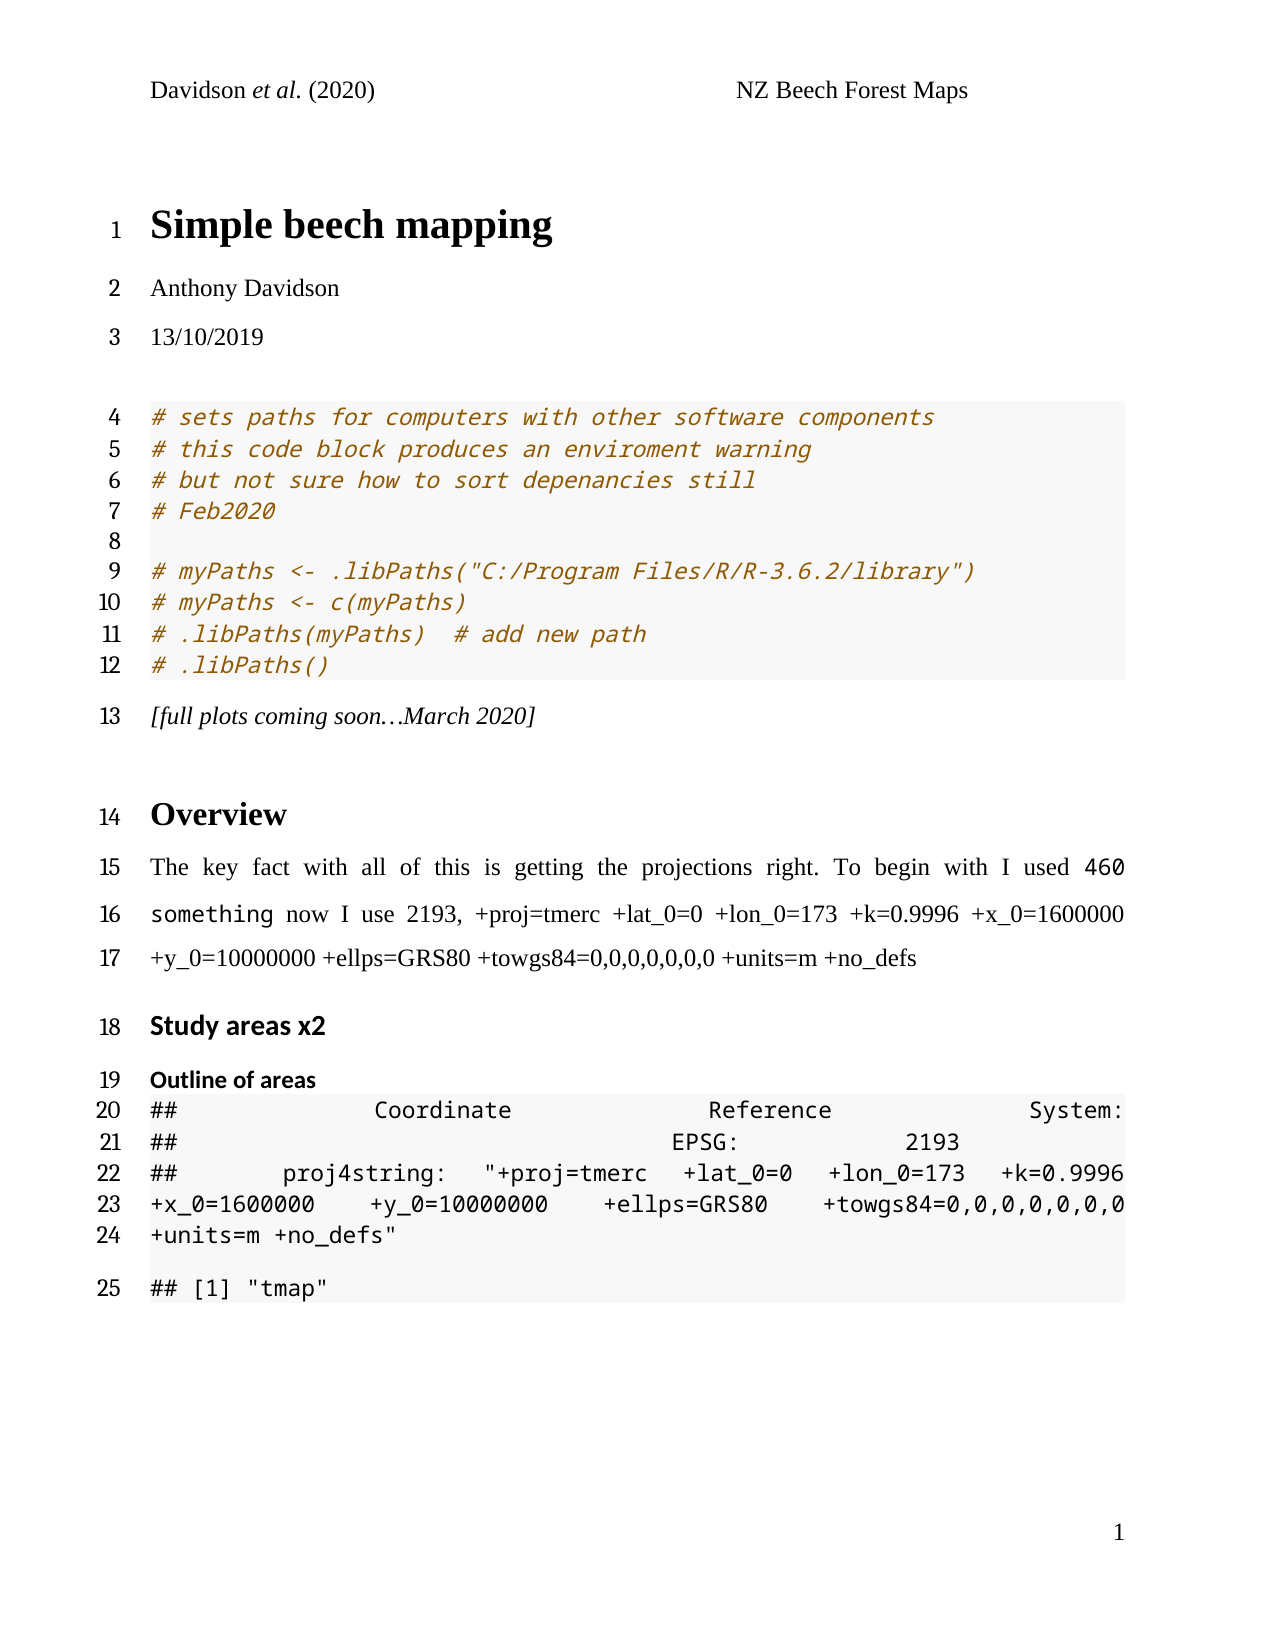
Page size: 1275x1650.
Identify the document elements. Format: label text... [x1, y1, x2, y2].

subtitle Overview [150, 794, 1125, 832]
text ## [1] "tmap" [150, 1272, 1125, 1303]
text [full plots coming soon…March 2020] [150, 701, 1125, 729]
text Anthony Davidson [150, 273, 1125, 302]
text # sets paths for computers with other software components # this code block produces an enviroment warning # but not sure how to sort depenancies still # Feb2020 # myPaths <- .libPaths("C:/Program Files/R/R-3.6.2/library") # myPaths <- c(myPaths) # .libPaths(myPaths) # add new path # .libPaths() [150, 401, 1125, 680]
subtitle Outline of areas [150, 1064, 1125, 1094]
title Simple beech mapping [150, 200, 1125, 248]
text 13/10/2019 [150, 322, 1125, 351]
text ## Coordinate Reference System: ## EPSG: 2193 ## proj4string: "+proj=tmerc +lat_0=0 +lon_0=173 +k=0.9996 +x_0=1600000 +y_0=10000000 +ellps=GRS80 +towgs84=0,0,0,0,0,0,0 +units=m +no_defs" [150, 1094, 1125, 1251]
text The key fact with all of this is getting the projections right. To begin with I used 460 something now I use 2193, +proj=tmerc +lat_0=0 +lon_0=173 +k=0.9996 +x_0=1600000 +y_0=10000000 +ellps=GRS80 +towgs84=0,0,0,0,0,0,0 +units=m +no_defs [150, 851, 1125, 972]
subtitle Study areas x2 [150, 1007, 1125, 1043]
